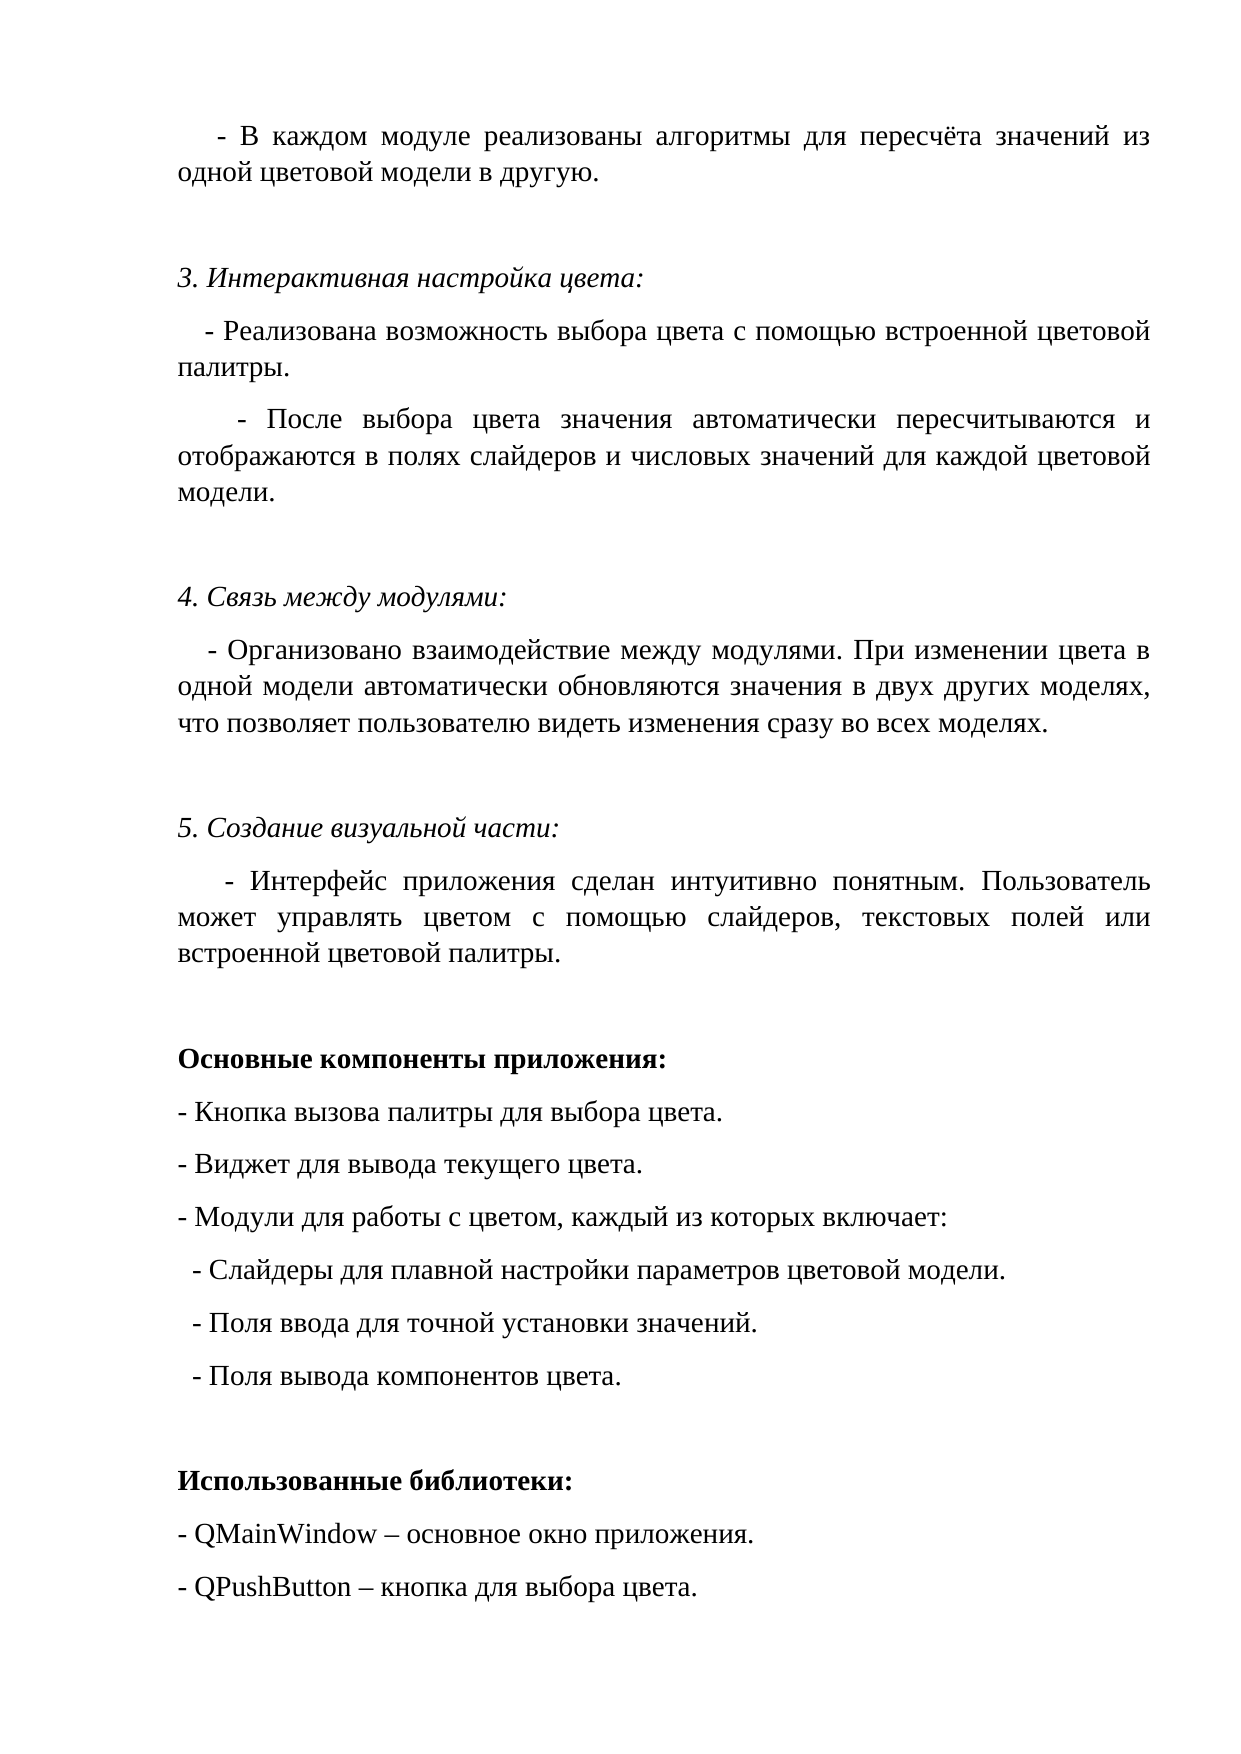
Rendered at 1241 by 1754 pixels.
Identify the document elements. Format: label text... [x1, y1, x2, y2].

text - QMainWindow – основное окно приложения. [177, 1516, 1152, 1550]
text - Интерфейс приложения сделан интуитивно понятным. Пользователь может управлять цветом с помощью слайдеров, текстовых полей или встроенной цветовой палитры. [177, 863, 1152, 969]
text Использованные библиотеки: [177, 1463, 1152, 1497]
text Основные компоненты приложения: [177, 1041, 1152, 1074]
text - После выбора цвета значения автоматически пересчитываются и отображаются в полях слайдеров и числовых значений для каждой цветовой модели. [177, 402, 1152, 507]
text 3. Интерактивная настройка цвета: [177, 260, 1152, 293]
text 4. Связь между модулями: [177, 579, 1152, 613]
text - Поля вывода компонентов цвета. [177, 1358, 1152, 1391]
text - Виджет для вывода текущего цвета. [177, 1147, 1152, 1180]
text - QPushButton – кнопка для выбора цвета. [177, 1569, 1152, 1603]
text - Организовано взаимодействие между модулями. При изменении цвета в одной модели автоматически обновляются значения в двух других моделях, что позволяет пользователю видеть изменения сразу во всех моделях. [177, 632, 1152, 738]
text - Кнопка вызова палитры для выбора цвета. [177, 1094, 1152, 1127]
text 5. Создание визуальной части: [177, 810, 1152, 844]
text - Реализована возможность выбора цвета с помощью встроенной цветовой палитры. [177, 313, 1152, 382]
text - Поля ввода для точной установки значений. [177, 1305, 1152, 1339]
text - Слайдеры для плавной настройки параметров цветовой модели. [177, 1252, 1152, 1286]
text - В каждом модуле реализованы алгоритмы для пересчёта значений из одной цветовой модели в другую. [177, 118, 1152, 188]
text - Модули для работы с цветом, каждый из которых включает: [177, 1199, 1152, 1233]
